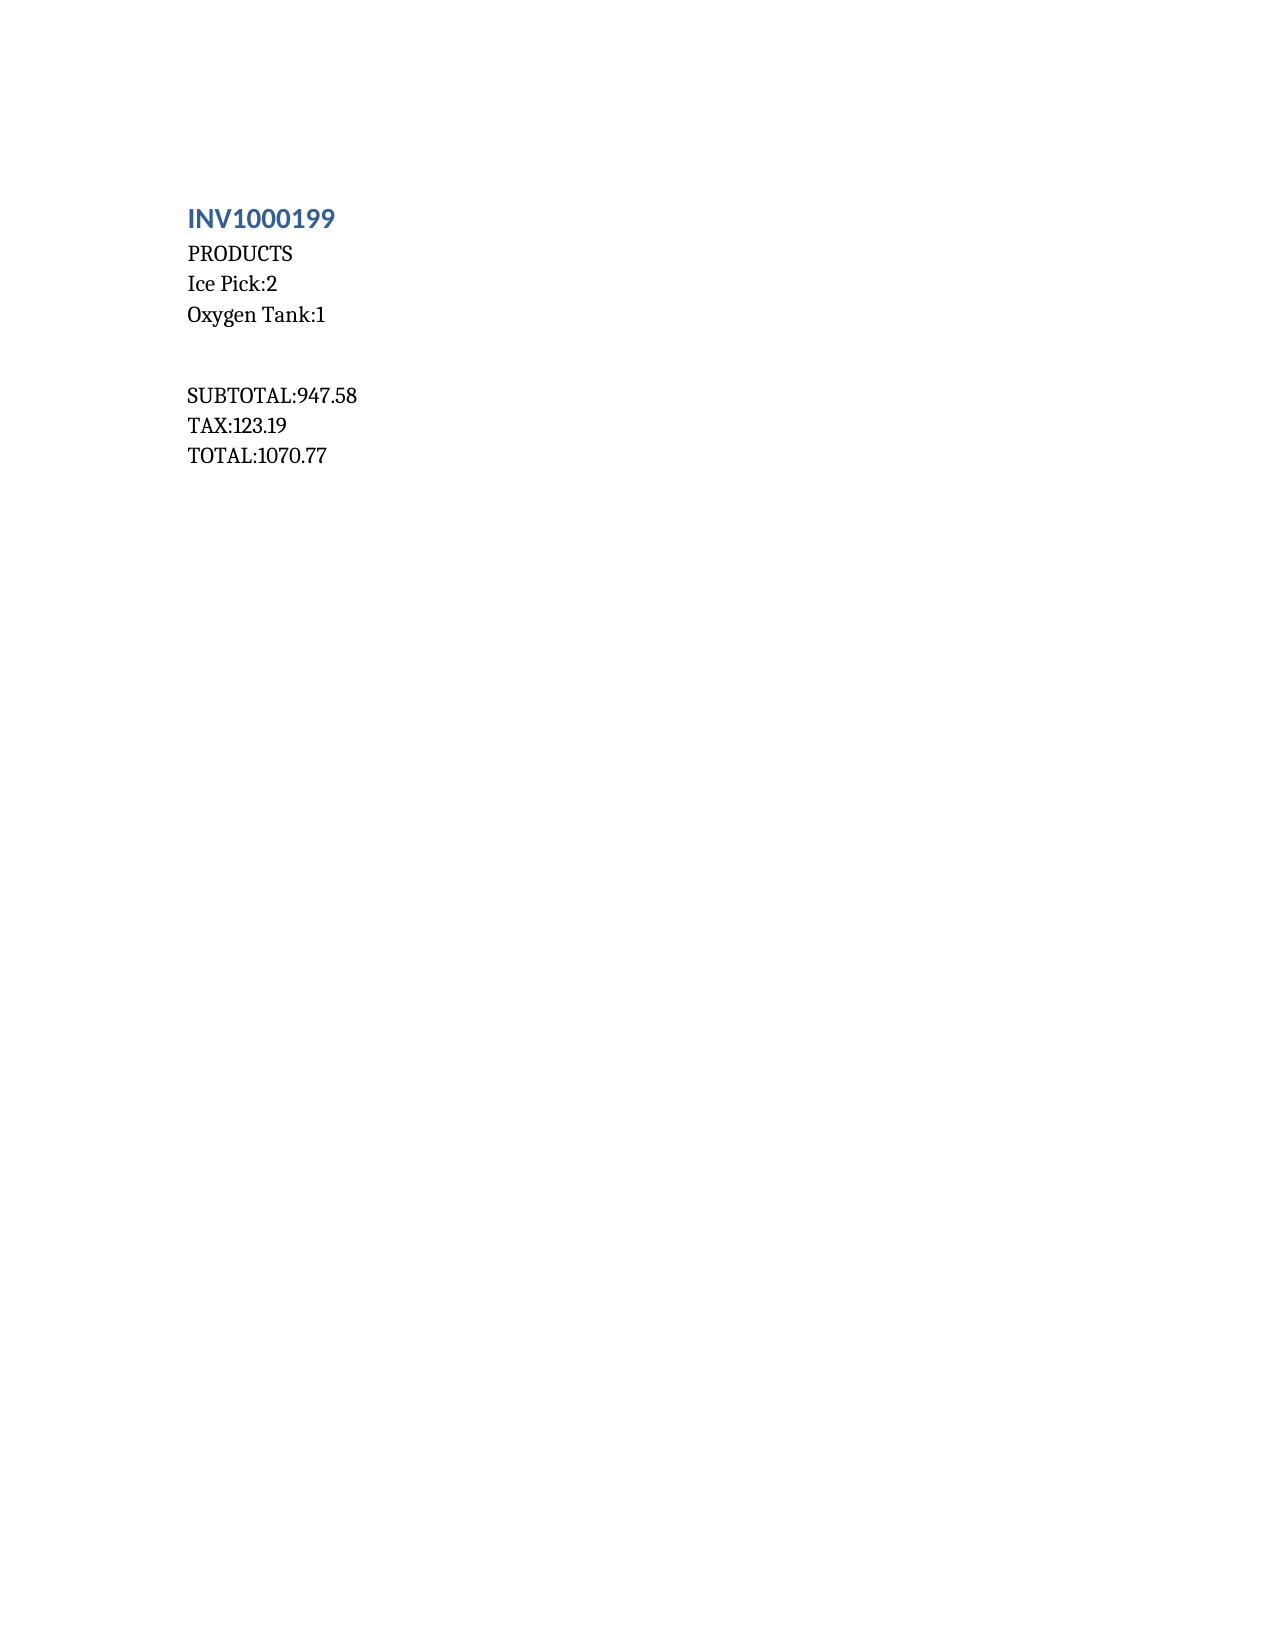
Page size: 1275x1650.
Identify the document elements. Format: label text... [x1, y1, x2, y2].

text SUBTOTAL:947.58 TAX:123.19 TOTAL:1070.77 [187, 383, 1087, 469]
subtitle INV1000199 [187, 200, 1087, 236]
text PRODUCTS Ice Pick:2 Oxygen Tank:1 [187, 241, 1087, 358]
